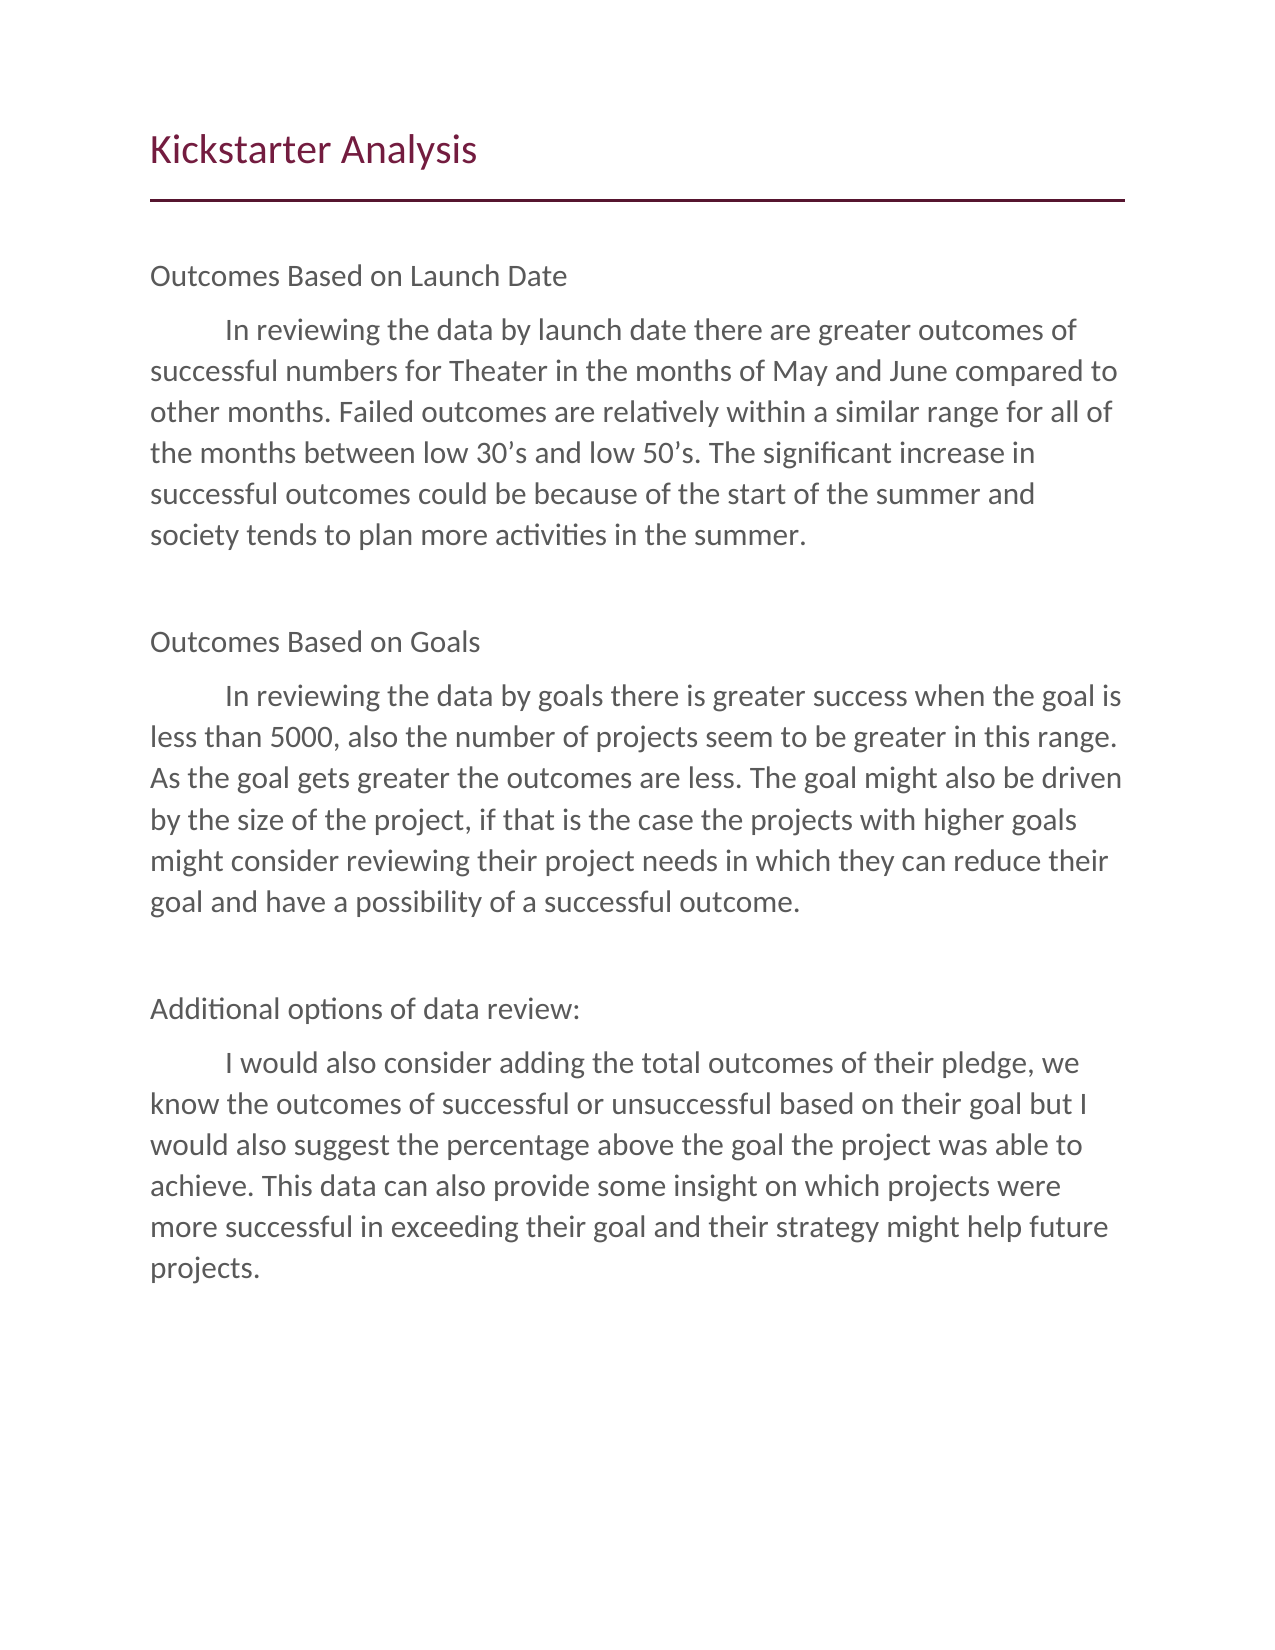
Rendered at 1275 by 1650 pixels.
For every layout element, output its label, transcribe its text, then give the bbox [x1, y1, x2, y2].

text I would also consider adding the total outcomes of their pledge, we know the outcomes of successful or unsuccessful based on their goal but I would also suggest the percentage above the goal the project was able to achieve. This data can also provide some insight on which projects were more successful in exceeding their goal and their strategy might help future projects. [150, 1043, 1125, 1287]
text Additional options of data review: [150, 989, 1125, 1027]
text Outcomes Based on Launch Date [150, 256, 1125, 294]
text Outcomes Based on Goals [150, 623, 1125, 661]
subtitle Kickstarter Analysis [150, 123, 1125, 199]
text In reviewing the data by launch date there are greater outcomes of successful numbers for Theater in the months of May and June compared to other months. Failed outcomes are relatively within a similar range for all of the months between low 30’s and low 50’s. The significant increase in successful outcomes could be because of the start of the summer and society tends to plan more activities in the summer. [150, 309, 1125, 553]
text In reviewing the data by goals there is greater success when the goal is less than 5000, also the number of projects seem to be greater in this range. As the goal gets greater the outcomes are less. The goal might also be driven by the size of the project, if that is the case the projects with higher goals might consider reviewing their project needs in which they can reduce their goal and have a possibility of a successful outcome. [150, 676, 1125, 920]
